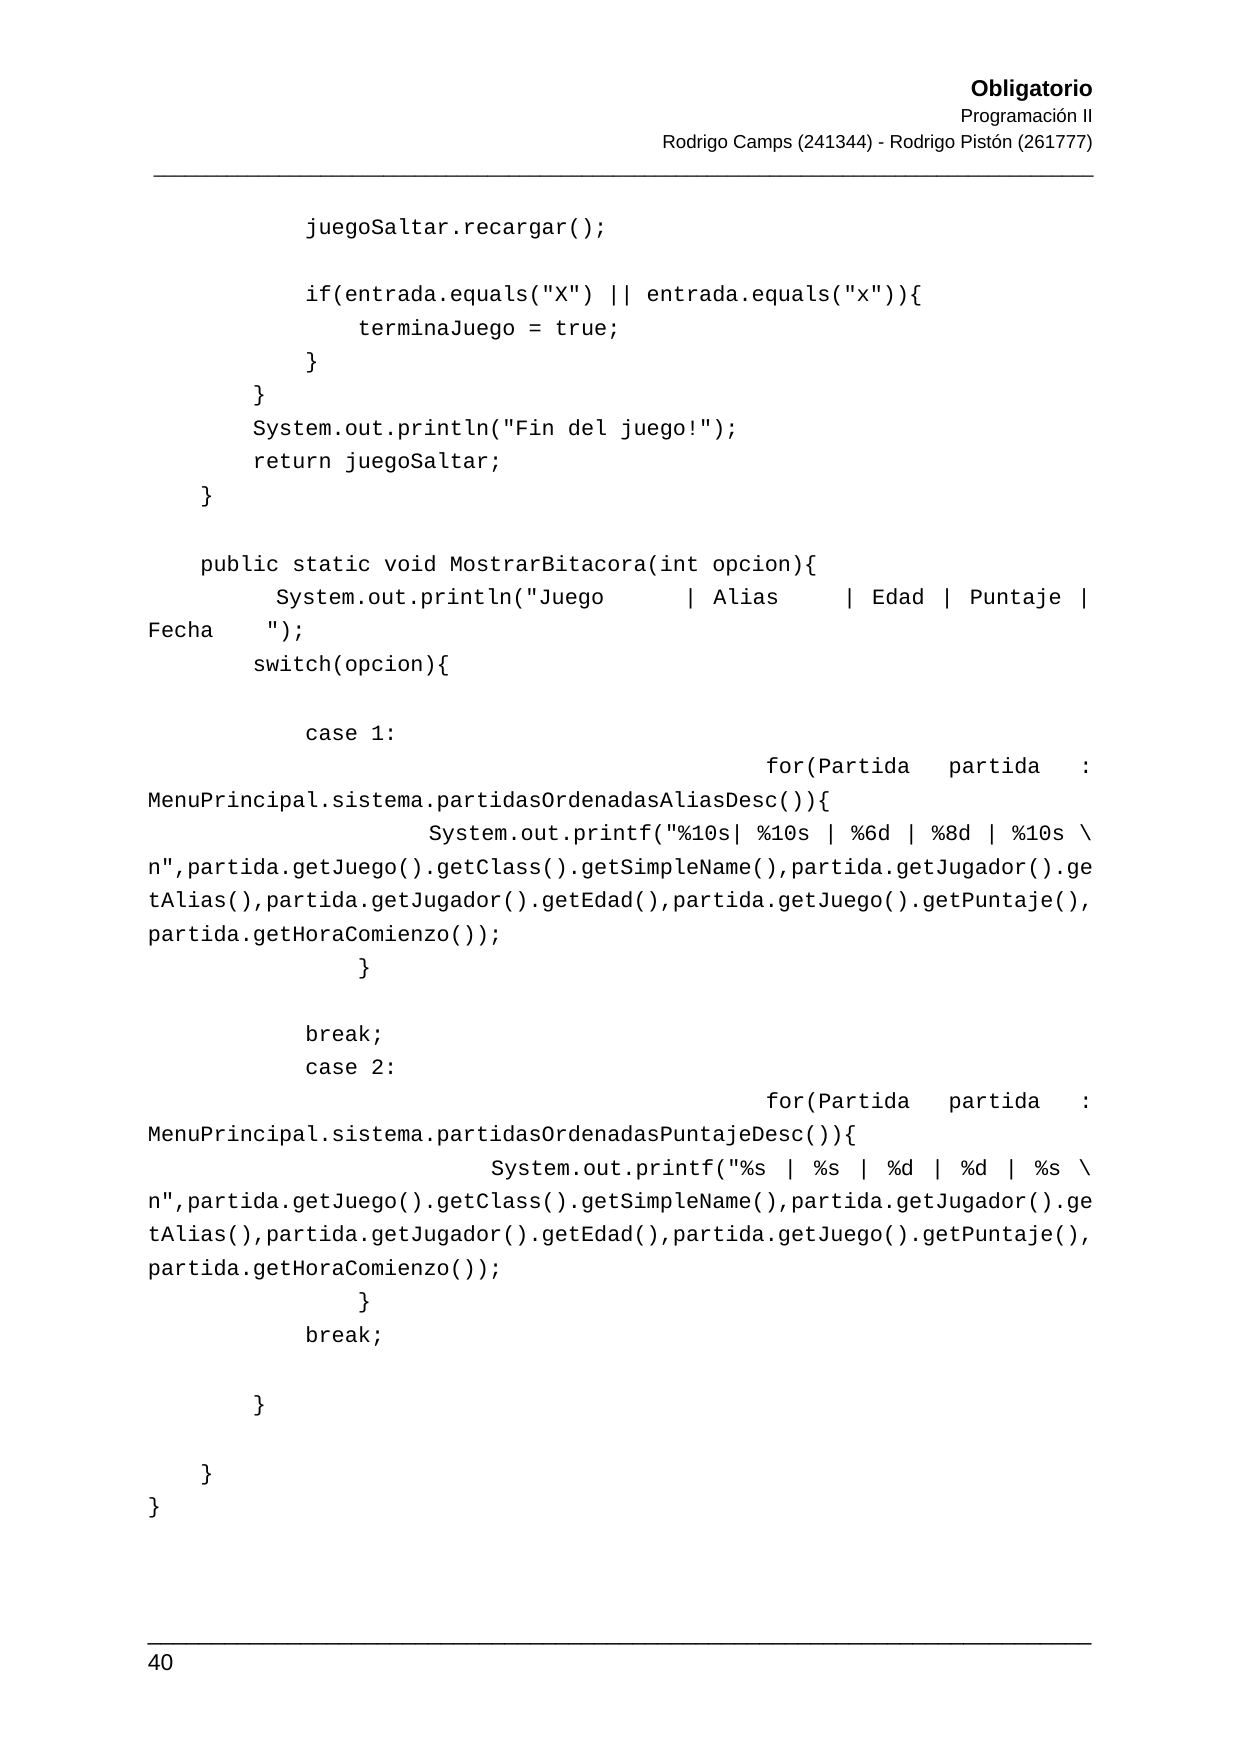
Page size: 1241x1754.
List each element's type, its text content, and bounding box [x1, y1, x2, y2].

text System.out.printf("%s | %s | %d | %d | %s \n",partida.getJuego().getClass().getSimpleName(),partida.getJugador().getAlias(),partida.getJugador().getEdad(),partida.getJuego().getPuntaje(),partida.getHoraComienzo()); [148, 1157, 1093, 1282]
text System.out.println("Fin del juego!"); [148, 417, 1093, 442]
text System.out.println("Juego | Alias | Edad | Puntaje | Fecha "); [148, 586, 1093, 644]
text for(Partida partida : MenuPrincipal.sistema.partidasOrdenadasAliasDesc()){ [148, 756, 1093, 814]
text } [148, 1495, 1093, 1520]
text if(entrada.equals("X") || entrada.equals("x")){ [148, 283, 1093, 308]
text break; [148, 1324, 1093, 1349]
text for(Partida partida : MenuPrincipal.sistema.partidasOrdenadasPuntajeDesc()){ [148, 1090, 1093, 1148]
text break; [148, 1023, 1093, 1048]
text System.out.printf("%10s| %10s | %6d | %8d | %10s \n",partida.getJuego().getClass().getSimpleName(),partida.getJugador().getAlias(),partida.getJugador().getEdad(),partida.getJuego().getPuntaje(),partida.getHoraComienzo()); [148, 822, 1093, 947]
text public static void MostrarBitacora(int opcion){ [148, 553, 1093, 578]
text case 1: [148, 722, 1093, 747]
text switch(opcion){ [148, 653, 1093, 678]
text } [148, 383, 1093, 408]
text } [148, 484, 1093, 509]
text case 2: [148, 1056, 1093, 1081]
text terminaJuego = true; [148, 317, 1093, 341]
text } [148, 1393, 1093, 1418]
text juegoSaltar.recargar(); [148, 216, 1093, 241]
text return juegoSaltar; [148, 450, 1093, 475]
text } [148, 1462, 1093, 1487]
text } [148, 1291, 1093, 1315]
text } [148, 956, 1093, 981]
text } [148, 350, 1093, 375]
